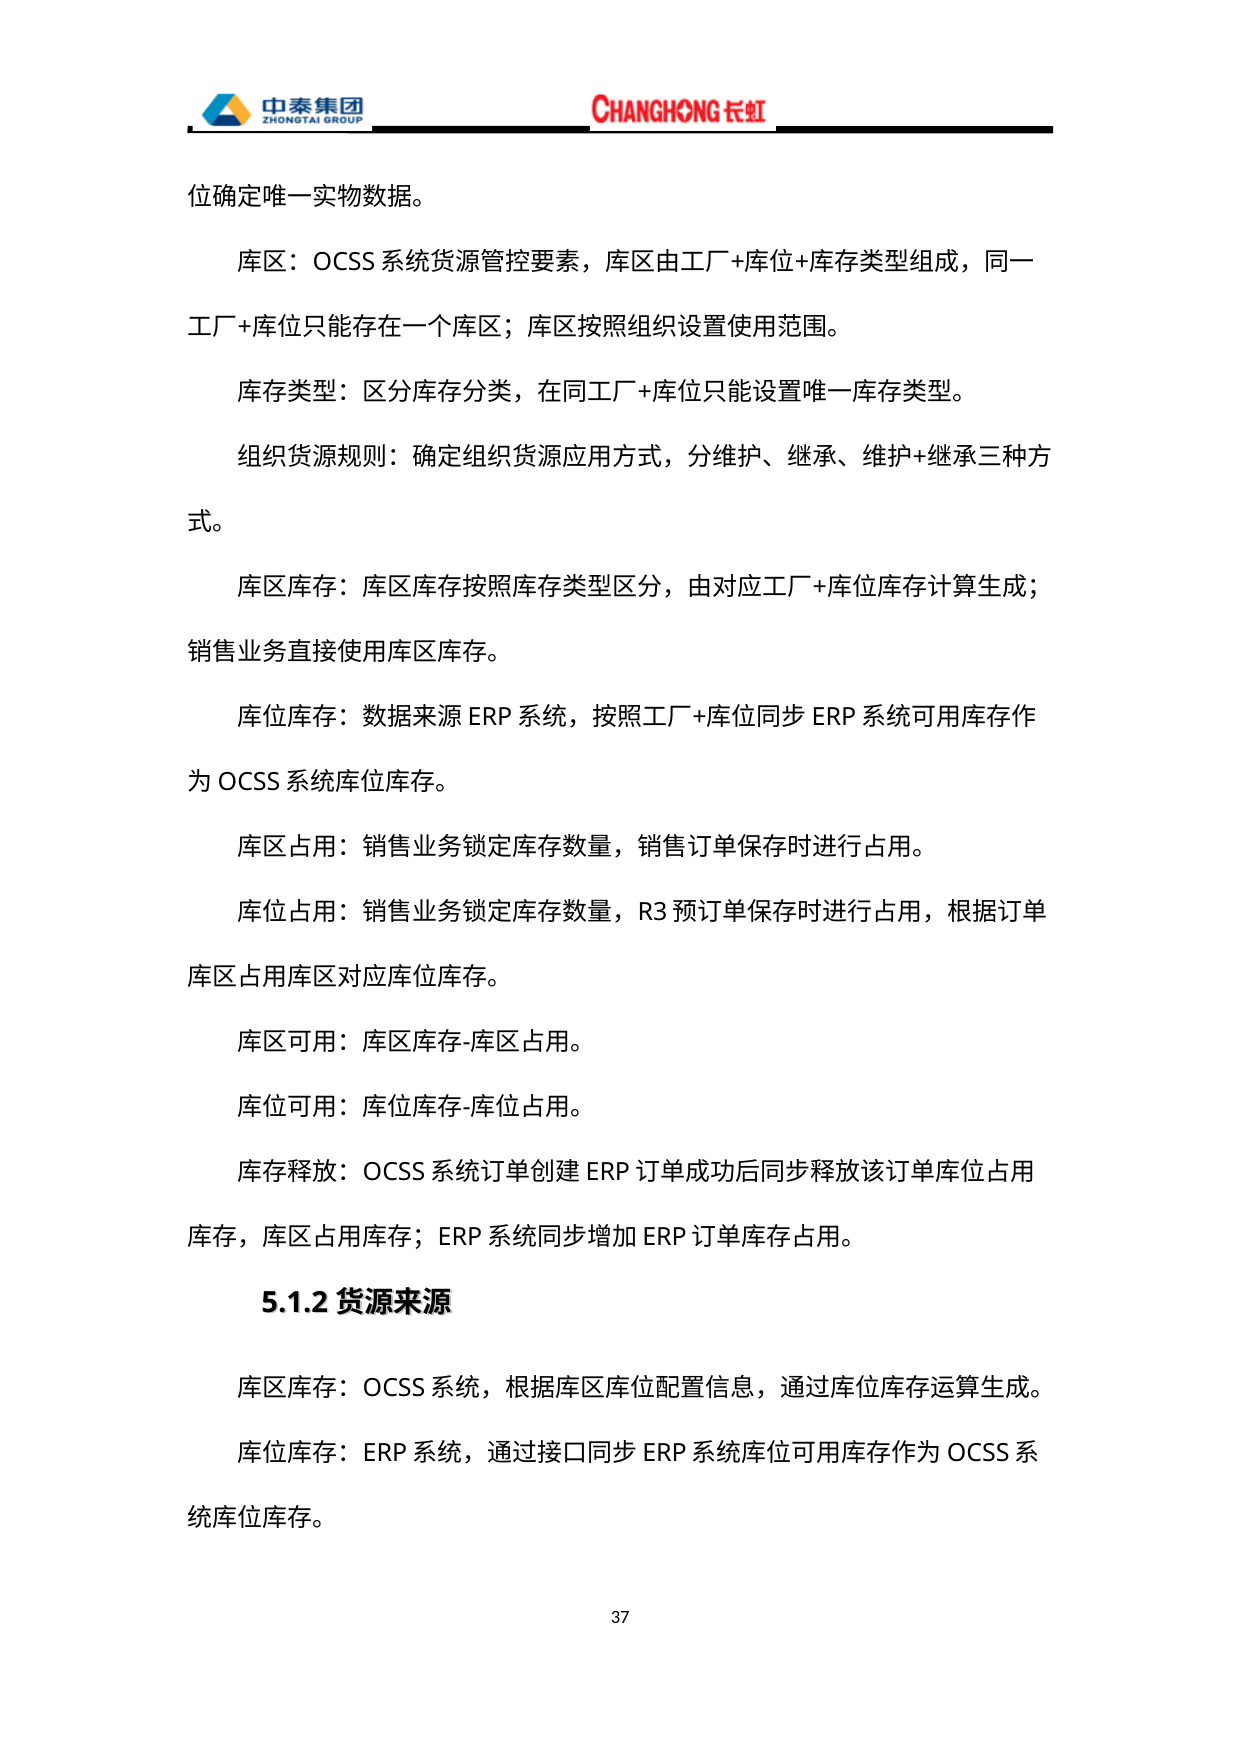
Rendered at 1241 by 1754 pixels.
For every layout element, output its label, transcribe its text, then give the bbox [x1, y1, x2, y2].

text 库位库存：ERP系统，通过接口同步ERP系统库位可用库存作为OCSS系统库位库存。 [187, 1418, 1053, 1548]
subtitle 货源来源 [261, 1267, 1053, 1332]
text 库区库存：OCSS系统，根据库区库位配置信息，通过库位库存运算生成。 [187, 1353, 1053, 1418]
text 库区可用：库区库存-库区占用。 [187, 1007, 1053, 1072]
picture [589, 88, 776, 131]
text 组织货源规则：确定组织货源应用方式，分维护、继承、维护+继承三种方式。 [187, 422, 1053, 552]
text 库区库存：库区库存按照库存类型区分，由对应工厂+库位库存计算生成；销售业务直接使用库区库存。 [187, 552, 1053, 682]
text 库存类型：区分库存分类，在同工厂+库位只能设置唯一库存类型。 [187, 357, 1053, 422]
text 库位占用：销售业务锁定库存数量，R3预订单保存时进行占用，根据订单库区占用库区对应库位库存。 [187, 877, 1053, 1007]
text 库位库存：数据来源ERP系统，按照工厂+库位同步ERP系统可用库存作为OCSS系统库位库存。 [187, 682, 1053, 812]
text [187, 162, 1053, 227]
text 库位可用：库位库存-库位占用。 [187, 1072, 1053, 1137]
text 库区占用：销售业务锁定库存数量，销售订单保存时进行占用。 [187, 812, 1053, 877]
picture [192, 91, 373, 131]
text 库区：OCSS系统货源管控要素，库区由工厂+库位+库存类型组成，同一工厂+库位只能存在一个库区；库区按照组织设置使用范围。 [187, 227, 1053, 357]
text 库存释放：OCSS系统订单创建ERP订单成功后同步释放该订单库位占用库存，库区占用库存；ERP系统同步增加ERP订单库存占用。 [187, 1137, 1053, 1267]
